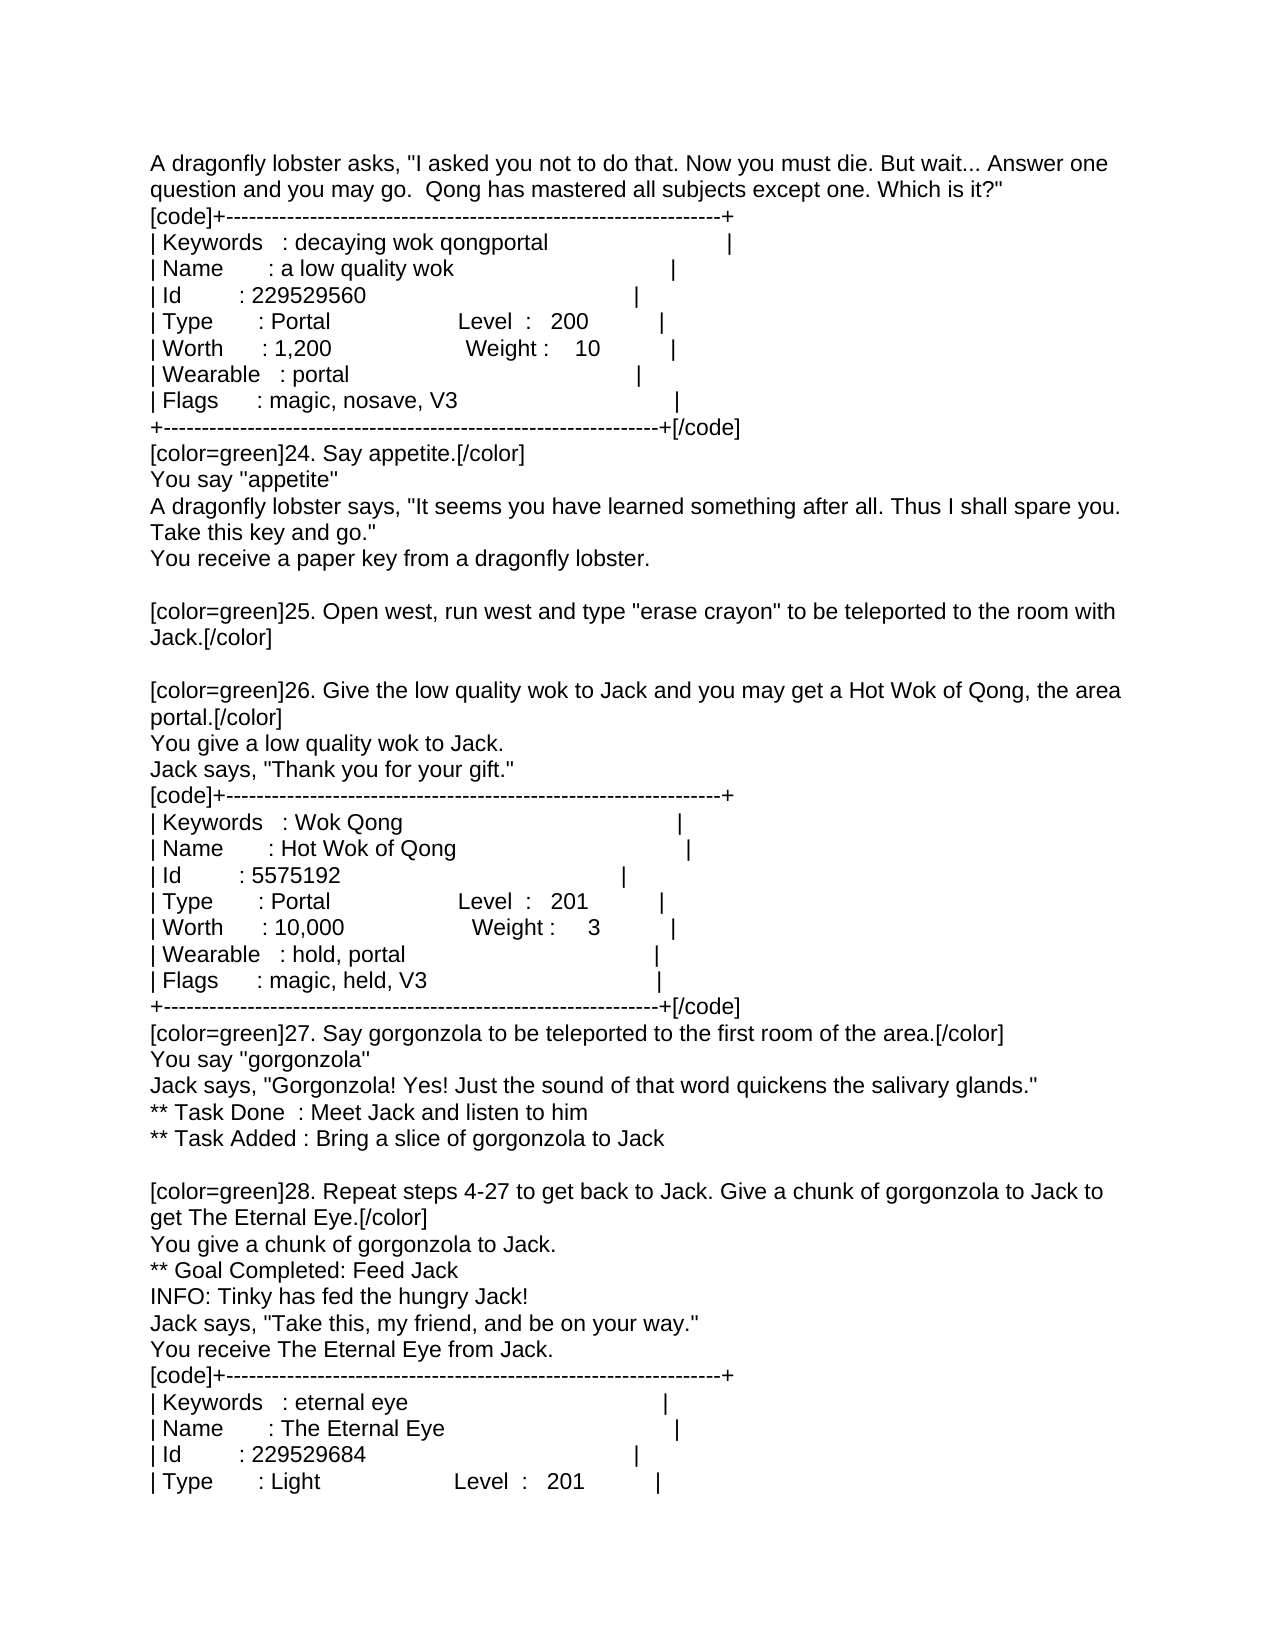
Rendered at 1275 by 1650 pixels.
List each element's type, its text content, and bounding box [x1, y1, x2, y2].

text | Worth : 1,200 Weight : 10 | [150, 334, 1125, 361]
text [color=green]25. Open west, run west and type "erase crayon" to be teleported to the room with Jack.[/color] [150, 598, 1125, 651]
text | Wearable : portal | [150, 361, 1125, 387]
text You give a low quality wok to Jack. [150, 730, 1125, 756]
text You receive The Eternal Eye from Jack. [150, 1336, 1125, 1362]
text Jack says, "Take this, my friend, and be on your way." [150, 1309, 1125, 1336]
text [code]+-----------------------------------------------------------------+ [150, 1362, 1125, 1389]
text You receive a paper key from a dragonfly lobster. [150, 545, 1125, 572]
text You give a chunk of gorgonzola to Jack. [150, 1231, 1125, 1257]
text You say ''gorgonzola'' [150, 1046, 1125, 1072]
text | Id : 229529684 | [150, 1441, 1125, 1468]
text [color=green]26. Give the low quality wok to Jack and you may get a Hot Wok of Qong, the area portal.[/color] [150, 677, 1125, 730]
text INFO: Tinky has fed the hungry Jack! [150, 1283, 1125, 1309]
text +-----------------------------------------------------------------+[/code] [150, 413, 1125, 440]
text ** Task Added : Bring a slice of gorgonzola to Jack [150, 1125, 1125, 1151]
text | Keywords : Wok Qong | [150, 809, 1125, 835]
text +-----------------------------------------------------------------+[/code] [150, 993, 1125, 1020]
text Jack says, "Gorgonzola! Yes! Just the sound of that word quickens the salivary glands." [150, 1072, 1125, 1099]
text | Worth : 10,000 Weight : 3 | [150, 914, 1125, 941]
text You say ''appetite'' [150, 466, 1125, 493]
text [color=green]24. Say appetite.[/color] [150, 440, 1125, 466]
text | Id : 229529560 | [150, 282, 1125, 308]
text | Type : Portal Level : 201 | [150, 888, 1125, 914]
text | Name : a low quality wok | [150, 255, 1125, 282]
text A dragonfly lobster says, "It seems you have learned something after all. Thus I shall spare you. Take this key and go." [150, 493, 1125, 545]
text | Name : The Eternal Eye | [150, 1415, 1125, 1441]
text [color=green]28. Repeat steps 4-27 to get back to Jack. Give a chunk of gorgonzola to Jack to get The Eternal Eye.[/color] [150, 1178, 1125, 1231]
text | Type : Portal Level : 200 | [150, 308, 1125, 334]
text | Flags : magic, held, V3 | [150, 967, 1125, 993]
text | Keywords : decaying wok qongportal | [150, 229, 1125, 255]
text [color=green]27. Say gorgonzola to be teleported to the first room of the area.[/color] [150, 1020, 1125, 1046]
text ** Task Done : Meet Jack and listen to him [150, 1099, 1125, 1125]
text | Name : Hot Wok of Qong | [150, 835, 1125, 862]
text Jack says, "Thank you for your gift." [150, 756, 1125, 782]
text [code]+-----------------------------------------------------------------+ [150, 203, 1125, 229]
text | Wearable : hold, portal | [150, 941, 1125, 967]
text A dragonfly lobster asks, "I asked you not to do that. Now you must die. But wait... Answer one question and you may go. Qong has mastered all subjects except one. Which is it?" [150, 150, 1125, 203]
text ** Goal Completed: Feed Jack [150, 1257, 1125, 1283]
text | Flags : magic, nosave, V3 | [150, 387, 1125, 413]
text | Type : Light Level : 201 | [150, 1468, 1125, 1494]
text | Id : 5575192 | [150, 862, 1125, 888]
text | Keywords : eternal eye | [150, 1389, 1125, 1415]
text [code]+-----------------------------------------------------------------+ [150, 782, 1125, 809]
